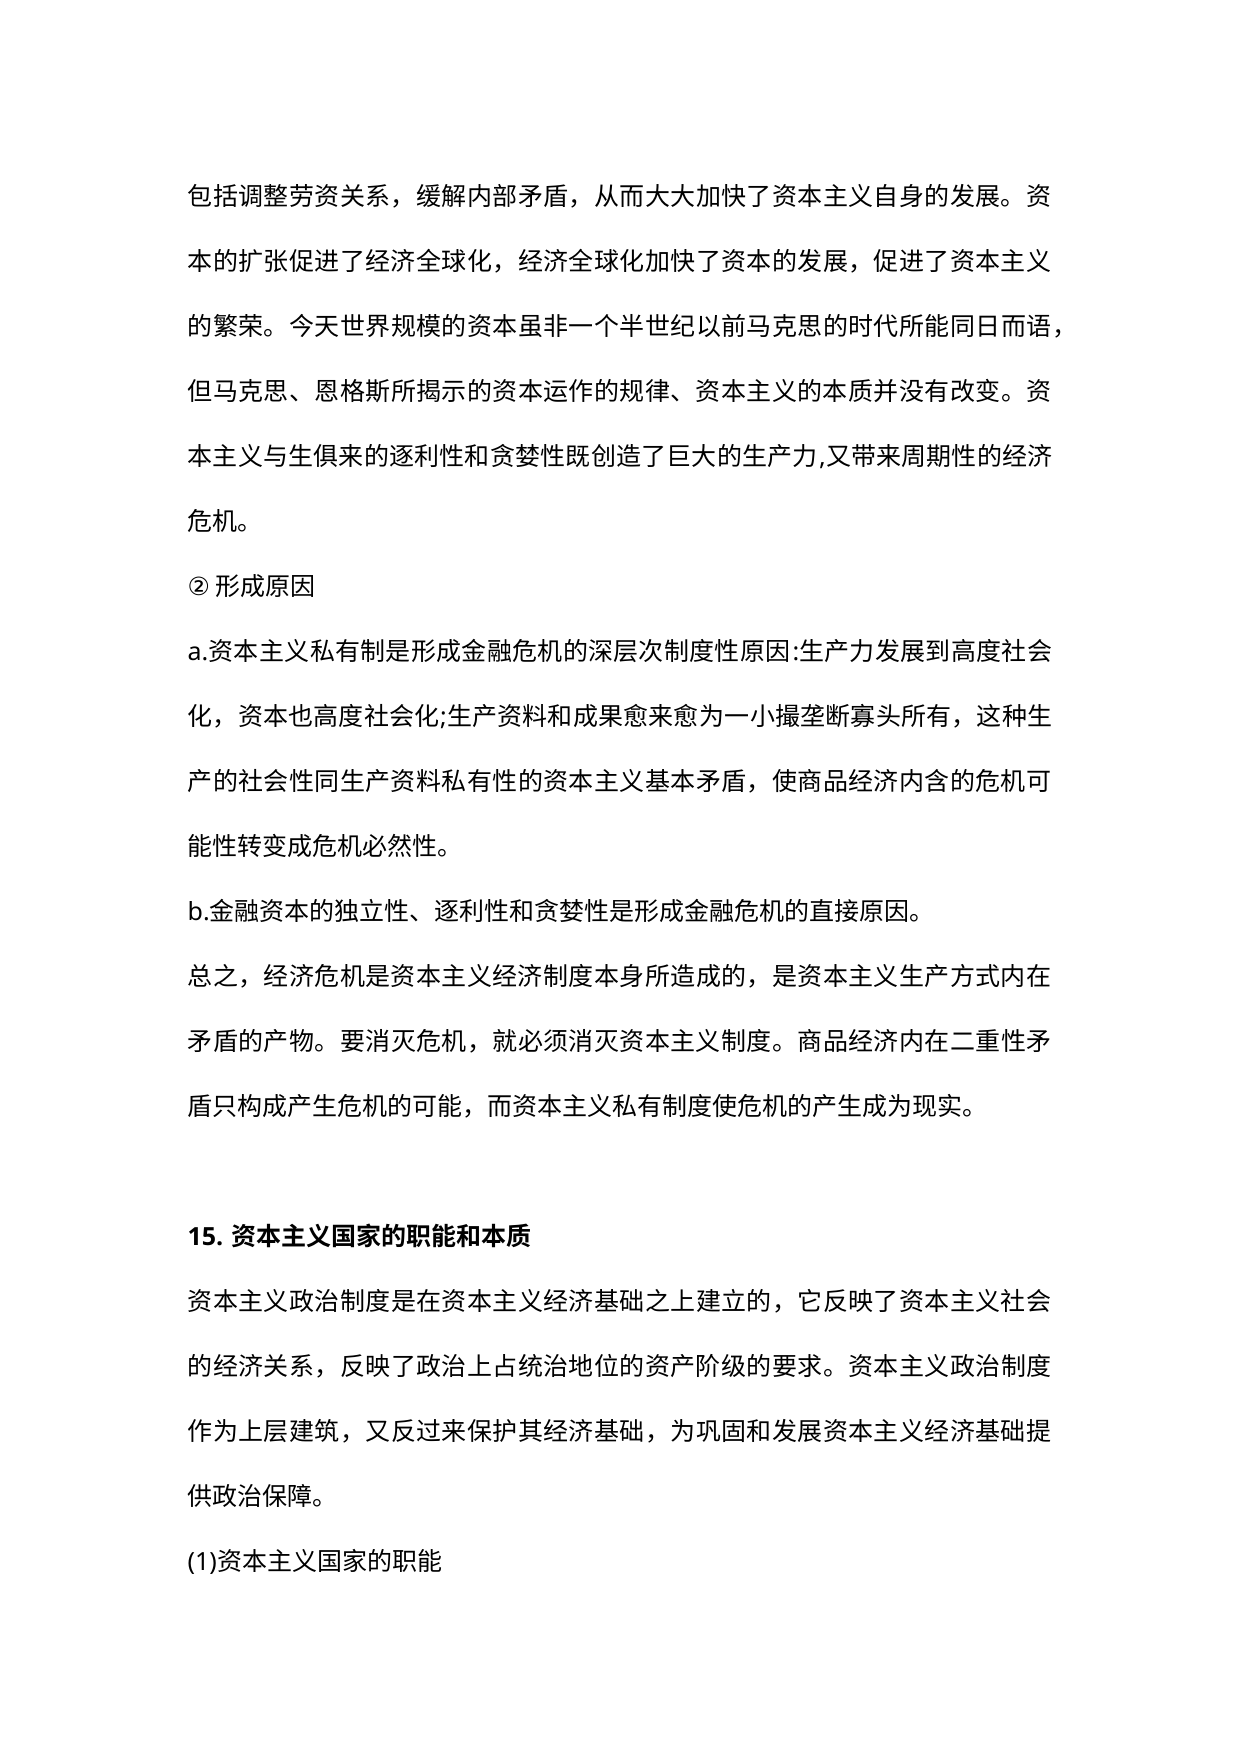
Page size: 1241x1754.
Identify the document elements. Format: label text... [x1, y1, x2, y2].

list b.金融资本的独立性、逐利性和贪婪性是形成金融危机的直接原因。 [187, 877, 1053, 942]
list (1)资本主义国家的职能 [187, 1527, 1053, 1592]
list 资本主义政治制度是在资本主义经济基础之上建立的，它反映了资本主义社会的经济关系，反映了政治上占统治地位的资产阶级的要求。资本主义政治制度作为上层建筑，又反过来保护其经济基础，为巩固和发展资本主义经济基础提供政治保障。 [187, 1267, 1053, 1527]
list a.资本主义私有制是形成金融危机的深层次制度性原因:生产力发展到高度社会化，资本也高度社会化;生产资料和成果愈来愈为一小撮垄断寡头所有，这种生产的社会性同生产资料私有性的资本主义基本矛盾，使商品经济内含的危机可能性转变成危机必然性。 [187, 617, 1053, 877]
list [187, 162, 1053, 552]
list 总之，经济危机是资本主义经济制度本身所造成的，是资本主义生产方式内在矛盾的产物。要消灭危机，就必须消灭资本主义制度。商品经济内在二重性矛盾只构成产生危机的可能，而资本主义私有制度使危机的产生成为现实。 [187, 942, 1053, 1137]
list ②形成原因 [187, 552, 1053, 617]
list 资本主义国家的职能和本质 [187, 1202, 1053, 1267]
